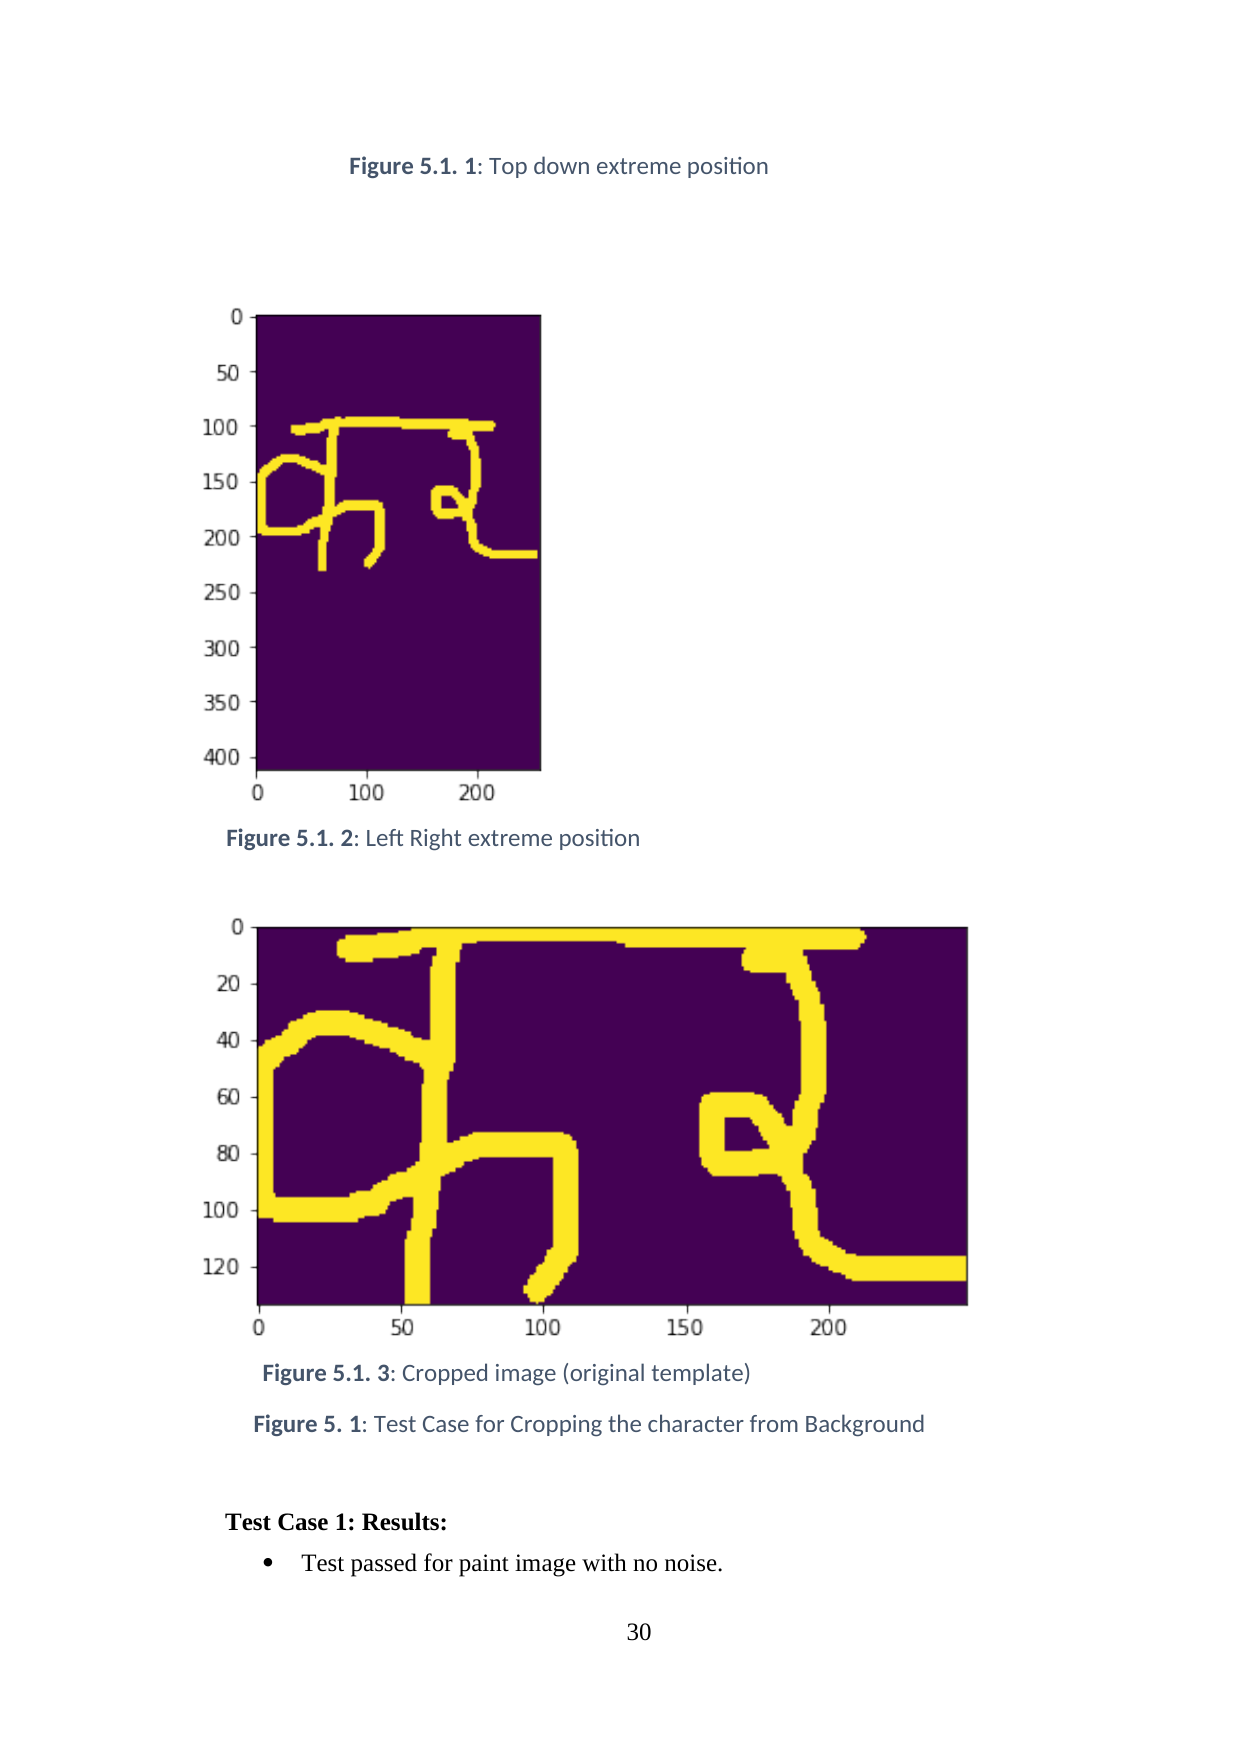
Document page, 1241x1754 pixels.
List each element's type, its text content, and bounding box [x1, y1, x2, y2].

text Test Case 2: Removing the topmost part of characters [225, 1505, 1141, 1533]
text Test Case 1: Results: [225, 1362, 1141, 1391]
picture [187, 759, 988, 1210]
text Figure 5.1. 2: Left Right extreme position [225, 677, 1141, 708]
list Test passed for paint image with no noise. [264, 1404, 1141, 1433]
text Figure 5. 1: Test Case for Cropping the character from Background [225, 1263, 1141, 1294]
picture [187, 149, 561, 675]
text Figure 5.1. 3: Cropped image (original template) [225, 1212, 1141, 1243]
